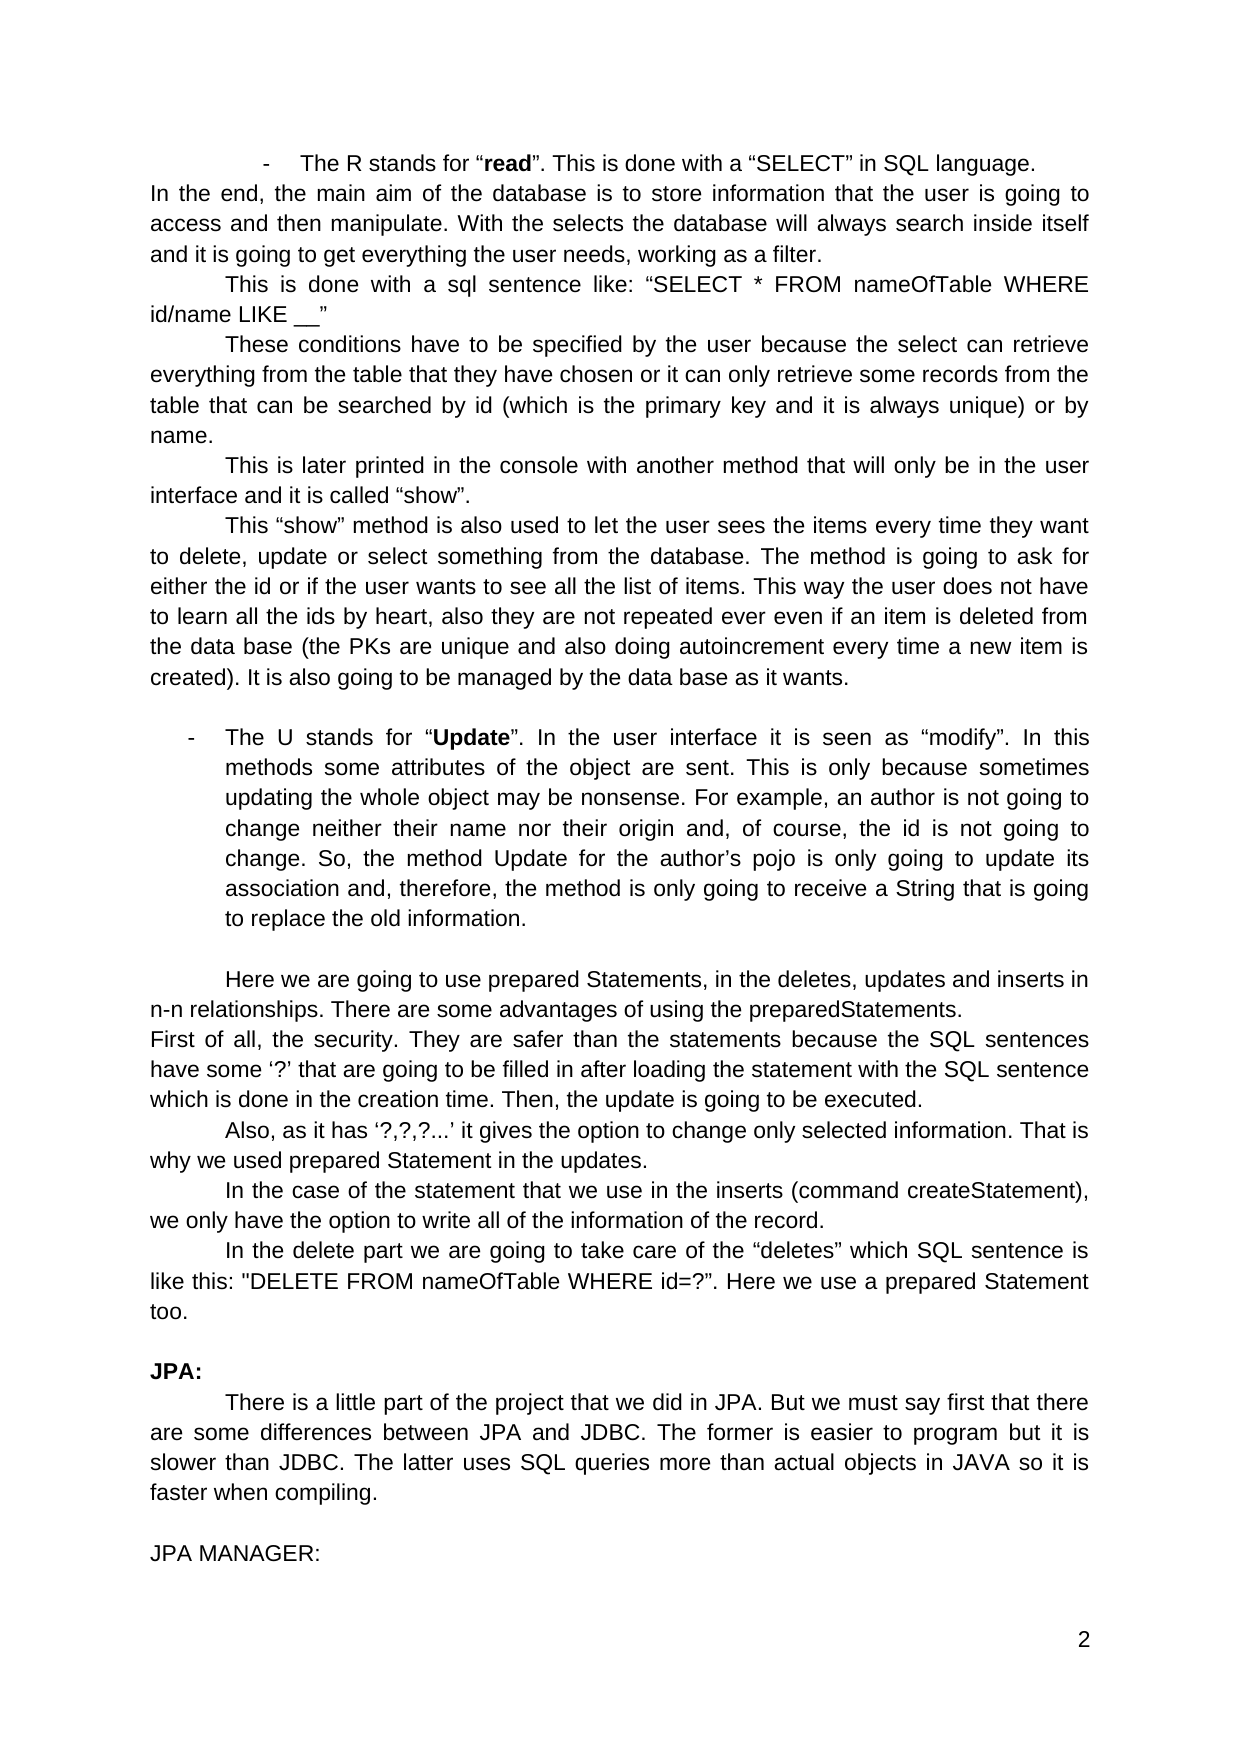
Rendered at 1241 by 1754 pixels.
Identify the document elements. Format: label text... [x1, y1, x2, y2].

text Also, as it has ‘?,?,?...’ it gives the option to change only selected information. That is why we used prepared Statement in the updates. [150, 1117, 1090, 1173]
text In the delete part we are going to take care of the “deletes” which SQL sentence is like this: "DELETE FROM nameOfTable WHERE id=?”. Here we use a prepared Statement too. [150, 1237, 1090, 1324]
text This “show” method is also used to let the user sees the items every time they want to delete, update or select something from the database. The method is going to ask for either the id or if the user wants to see all the list of items. This way the user does not have to learn all the ids by heart, also they are not repeated ever even if an item is deleted from the data base (the PKs are unique and also doing autoincrement every time a new item is created). It is also going to be managed by the data base as it wants. [150, 512, 1090, 690]
text This is later printed in the console with another method that will only be in the user interface and it is called “show”. [150, 452, 1090, 509]
list The U stands for “Update”. In the user interface it is seen as “modify”. In this methods some attributes of the object are sent. This is only because sometimes updating the whole object may be nonsense. For example, an author is not going to change neither their name nor their origin and, of course, the id is not going to change. So, the method Update for the author’s pojo is only going to update its association and, therefore, the method is only going to receive a String that is going to replace the old information. [187, 724, 1090, 932]
text JPA: [150, 1358, 1090, 1385]
text In the case of the statement that we use in the inserts (command createStatement), we only have the option to write all of the information of the record. [150, 1177, 1090, 1234]
text Here we are going to use prepared Statements, in the deletes, updates and inserts in n-n relationships. There are some advantages of using the preparedStatements. [150, 966, 1090, 1022]
list The R stands for “read”. This is done with a “SELECT” in SQL language. [262, 150, 1090, 176]
text These conditions have to be specified by the user because the select can retrieve everything from the table that they have chosen or it can only retrieve some records from the table that can be searched by id (which is the primary key and it is always unique) or by name. [150, 331, 1090, 448]
text JPA MANAGER: [150, 1539, 1090, 1566]
text There is a little part of the project that we did in JPA. But we must say first that there are some differences between JPA and JDBC. The former is easier to program but it is slower than JDBC. The latter uses SQL queries more than actual objects in JAVA so it is faster when compiling. [150, 1388, 1090, 1506]
text First of all, the security. They are safer than the statements because the SQL sentences have some ‘?’ that are going to be filled in after loading the statement with the SQL sentence which is done in the creation time. Then, the update is going to be executed. [150, 1026, 1090, 1113]
text In the end, the main aim of the database is to store information that the user is going to access and then manipulate. With the selects the database will always search inside itself and it is going to get everything the user needs, working as a filter. [150, 180, 1090, 267]
text This is done with a sql sentence like: “SELECT * FROM nameOfTable WHERE id/name LIKE __” [150, 271, 1090, 327]
